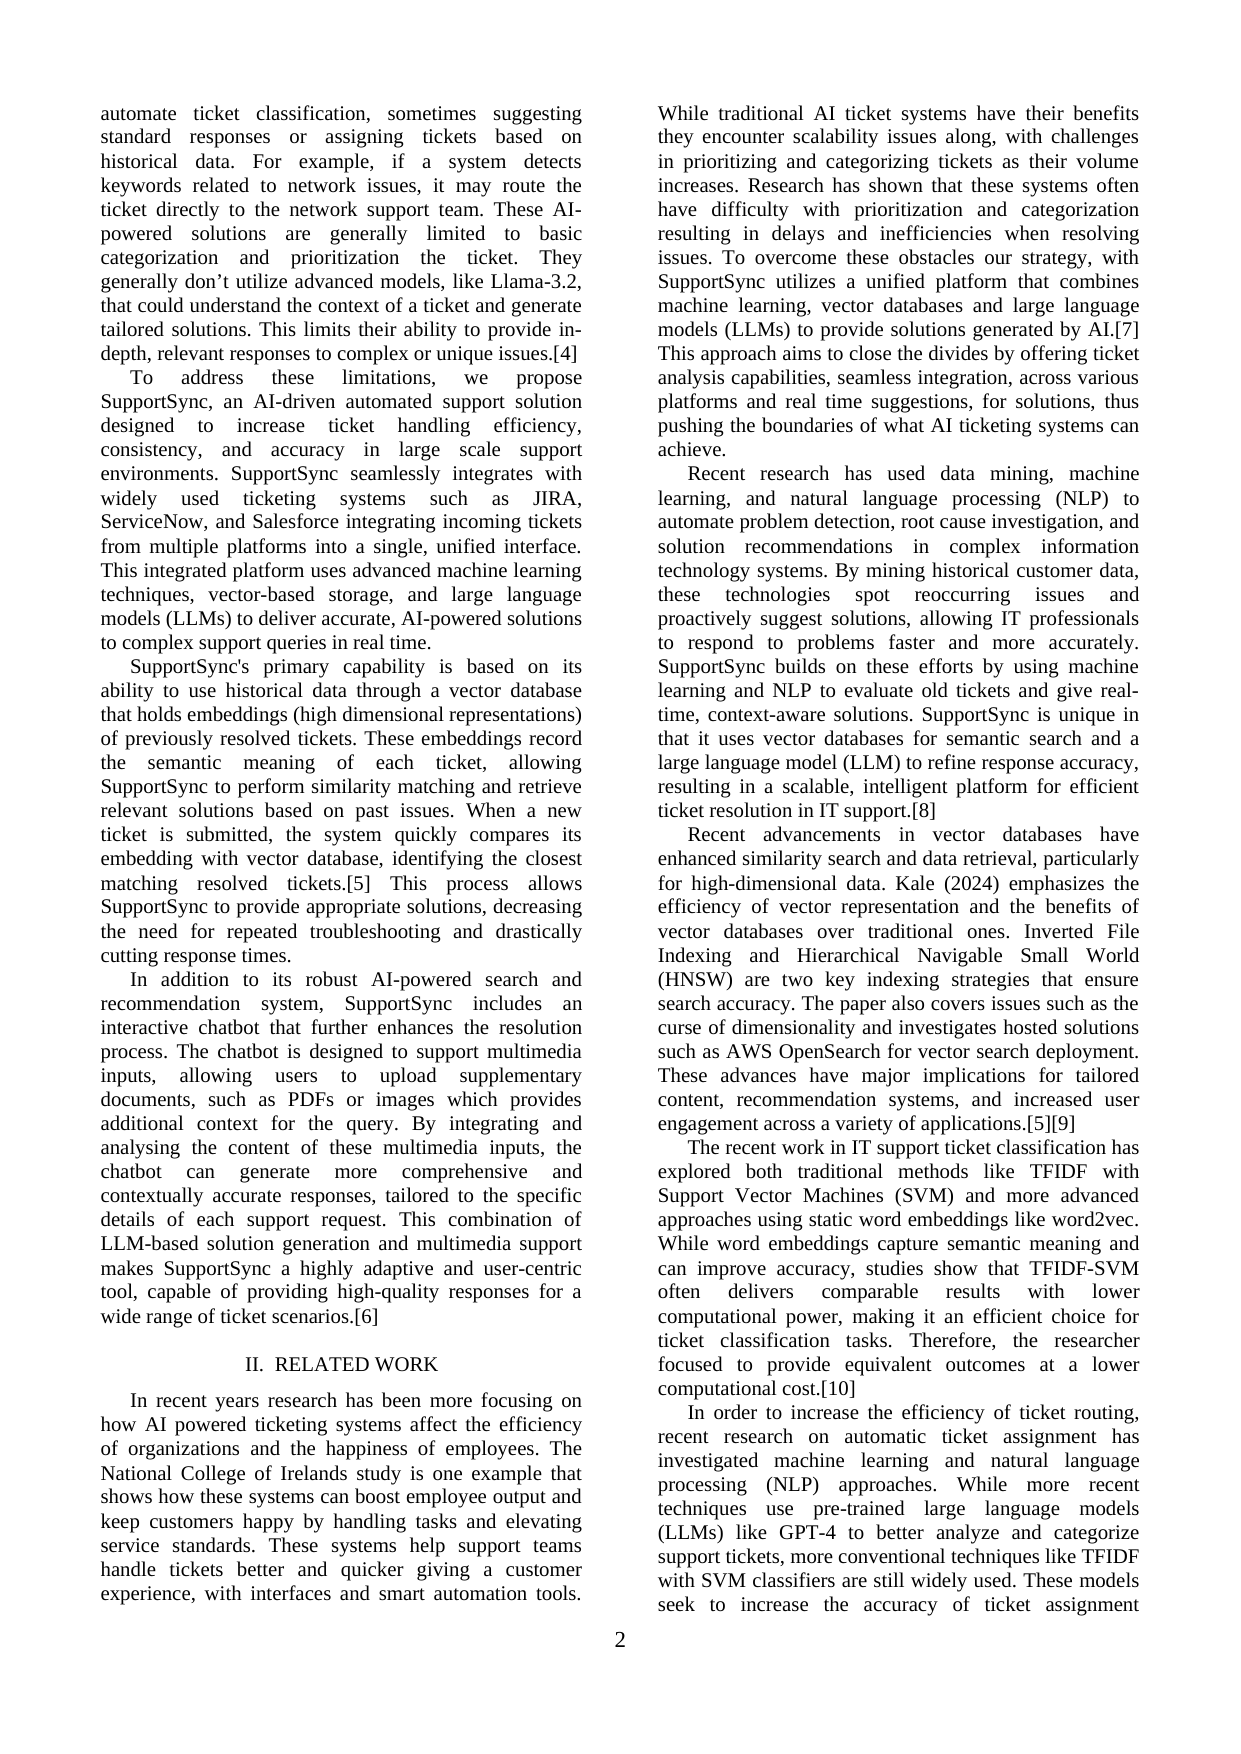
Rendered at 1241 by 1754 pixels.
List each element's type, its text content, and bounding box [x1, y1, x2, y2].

text The recent work in IT support ticket classification has explored both traditional methods like TFIDF with Support Vector Machines (SVM) and more advanced approaches using static word embeddings like word2vec. While word embeddings capture semantic meaning and can improve accuracy, studies show that TFIDF-SVM often delivers comparable results with lower computational power, making it an efficient choice for ticket classification tasks. Therefore, the researcher focused to provide equivalent outcomes at a lower computational cost.[10] [658, 1135, 1140, 1400]
text Recent research has used data mining, machine learning, and natural language processing (NLP) to automate problem detection, root cause investigation, and solution recommendations in complex information technology systems. By mining historical customer data, these technologies spot reoccurring issues and proactively suggest solutions, allowing IT professionals to respond to problems faster and more accurately. SupportSync builds on these efforts by using machine learning and NLP to evaluate old tickets and give real-time, context-aware solutions. SupportSync is unique in that it uses vector databases for semantic search and a large language model (LLM) to refine response accuracy, resulting in a scalable, intelligent platform for efficient ticket resolution in IT support.[8] [658, 461, 1140, 822]
text Recent advancements in vector databases have enhanced similarity search and data retrieval, particularly for high-dimensional data. Kale (2024) emphasizes the efficiency of vector representation and the benefits of vector databases over traditional ones. Inverted File Indexing and Hierarchical Navigable Small World (HNSW) are two key indexing strategies that ensure search accuracy. The paper also covers issues such as the curse of dimensionality and investigates hosted solutions such as AWS OpenSearch for vector search deployment. These advances have major implications for tailored content, recommendation systems, and increased user engagement across a variety of applications.[5][9] [658, 822, 1140, 1135]
list RELATED WORK [100, 1352, 583, 1376]
text SupportSync's primary capability is based on its ability to use historical data through a vector database that holds embeddings (high dimensional representations) of previously resolved tickets. These embeddings record the semantic meaning of each ticket, allowing SupportSync to perform similarity matching and retrieve relevant solutions based on past issues. When a new ticket is submitted, the system quickly compares its embedding with vector database, identifying the closest matching resolved tickets.[5] This process allows SupportSync to provide appropriate solutions, decreasing the need for repeated troubleshooting and drastically cutting response times. [100, 654, 583, 967]
text In recent years research has been more focusing on how AI powered ticketing systems affect the efficiency of organizations and the happiness of employees. The National College of Irelands study is one example that shows how these systems can boost employee output and keep customers happy by handling tasks and elevating service standards. These systems help support teams handle tickets better and quicker giving a customer experience, with interfaces and smart automation tools. While traditional AI ticket systems have their benefits they encounter scalability issues along, with challenges in prioritizing and categorizing tickets as their volume increases. Research has shown that these systems often have difficulty with prioritization and categorization resulting in delays and inefficiencies when resolving issues. To overcome these obstacles our strategy, with SupportSync utilizes a unified platform that combines machine learning, vector databases and large language models (LLMs) to provide solutions generated by AI.[7] This approach aims to close the divides by offering ticket analysis capabilities, seamless integration, across various platforms and real time suggestions, for solutions, thus pushing the boundaries of what AI ticketing systems can achieve. [658, 100, 1140, 461]
text In recent years research has been more focusing on how AI powered ticketing systems affect the efficiency of organizations and the happiness of employees. The National College of Irelands study is one example that shows how these systems can boost employee output and keep customers happy by handling tasks and elevating service standards. These systems help support teams handle tickets better and quicker giving a customer experience, with interfaces and smart automation tools. While traditional AI ticket systems have their benefits they encounter scalability issues along, with challenges in prioritizing and categorizing tickets as their volume increases. Research has shown that these systems often have difficulty with prioritization and categorization resulting in delays and inefficiencies when resolving issues. To overcome these obstacles our strategy, with SupportSync utilizes a unified platform that combines machine learning, vector databases and large language models (LLMs) to provide solutions generated by AI.[7] This approach aims to close the divides by offering ticket analysis capabilities, seamless integration, across various platforms and real time suggestions, for solutions, thus pushing the boundaries of what AI ticketing systems can achieve. [100, 1388, 583, 1605]
text To address these limitations, we propose SupportSync, an AI-driven automated support solution designed to increase ticket handling efficiency, consistency, and accuracy in large scale support environments. SupportSync seamlessly integrates with widely used ticketing systems such as JIRA, ServiceNow, and Salesforce integrating incoming tickets from multiple platforms into a single, unified interface. This integrated platform uses advanced machine learning techniques, vector-based storage, and large language models (LLMs) to deliver accurate, AI-powered solutions to complex support queries in real time. [100, 365, 583, 654]
text In addition to its robust AI-powered search and recommendation system, SupportSync includes an interactive chatbot that further enhances the resolution process. The chatbot is designed to support multimedia inputs, allowing users to upload supplementary documents, such as PDFs or images which provides additional context for the query. By integrating and analysing the content of these multimedia inputs, the chatbot can generate more comprehensive and contextually accurate responses, tailored to the specific details of each support request. This combination of LLM-based solution generation and multimedia support makes SupportSync a highly adaptive and user-centric tool, capable of providing high-quality responses for a wide range of ticket scenarios.[6] [100, 967, 583, 1328]
